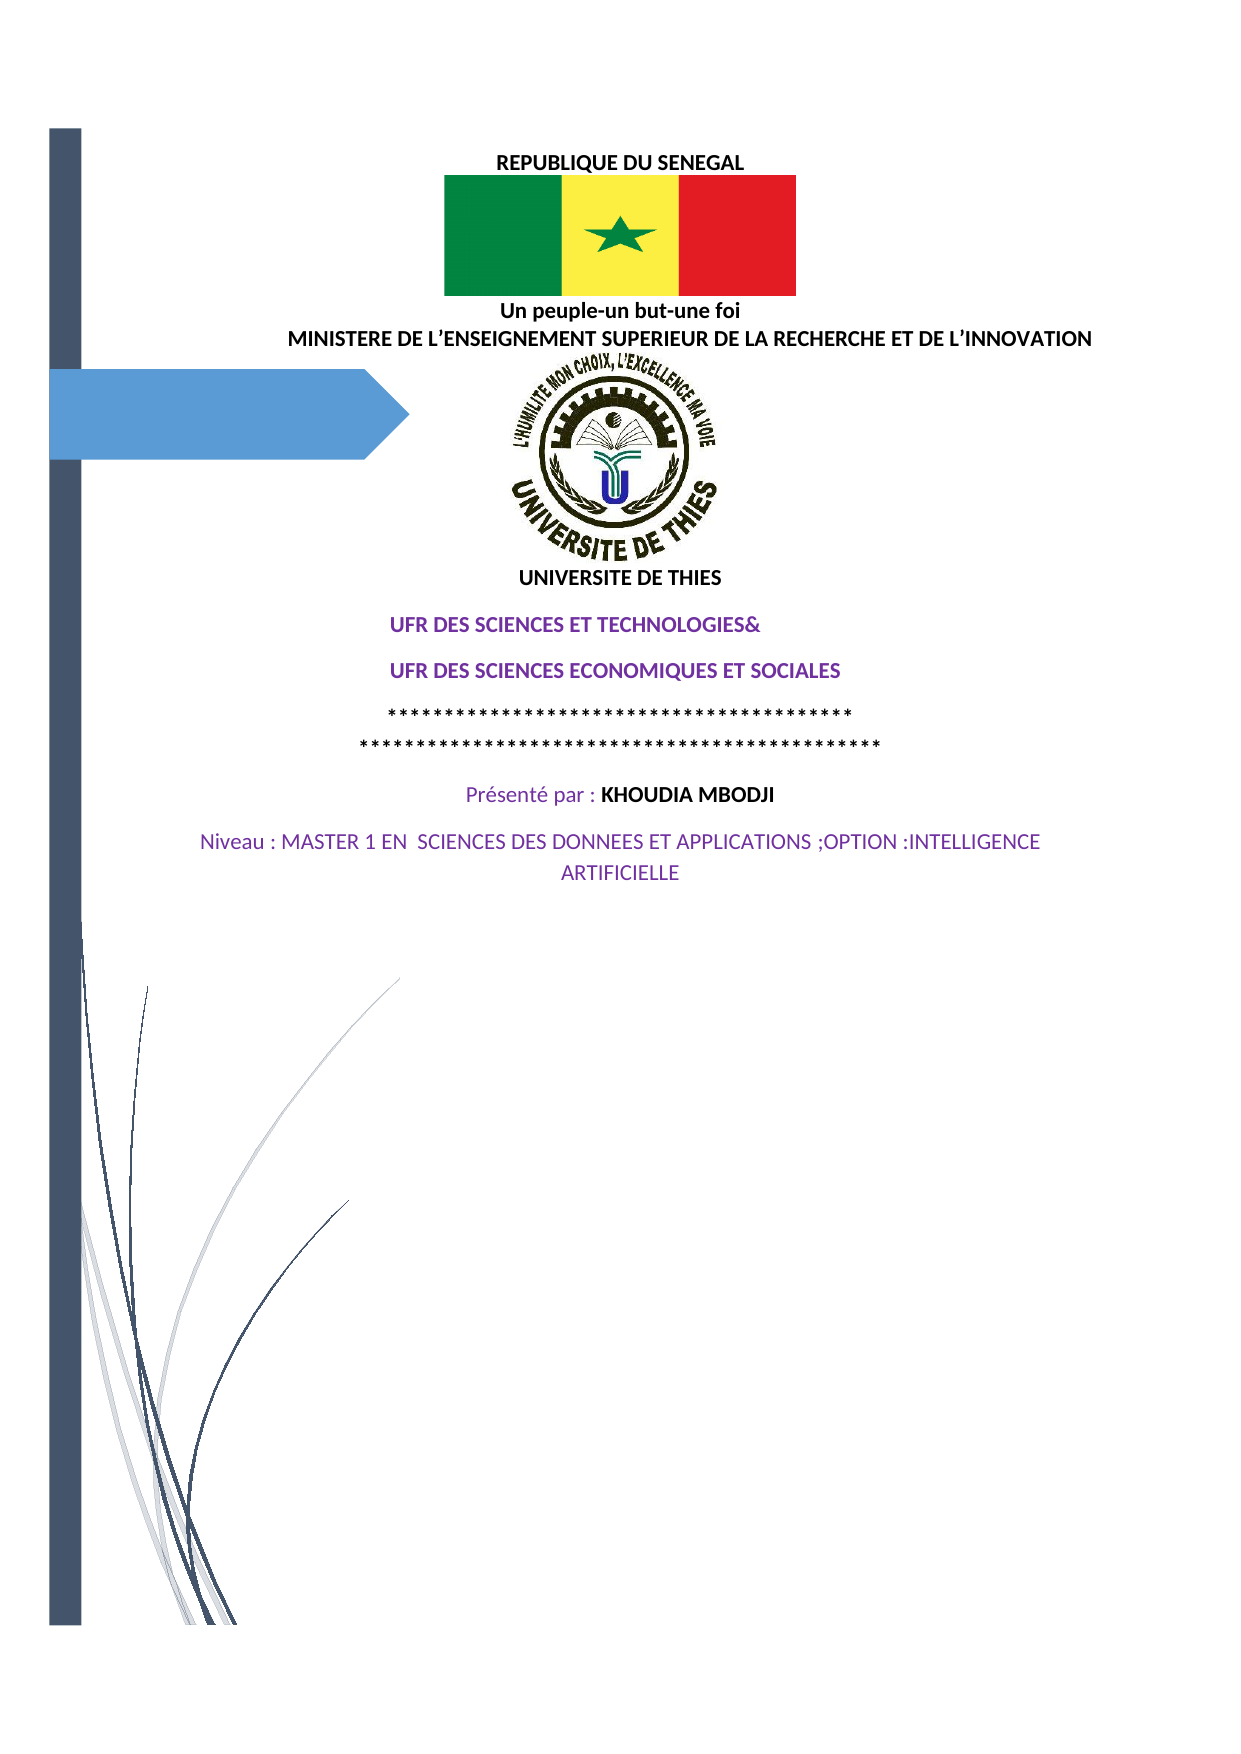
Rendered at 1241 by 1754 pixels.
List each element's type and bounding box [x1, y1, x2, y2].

picture [444, 175, 796, 296]
picture [510, 352, 731, 563]
